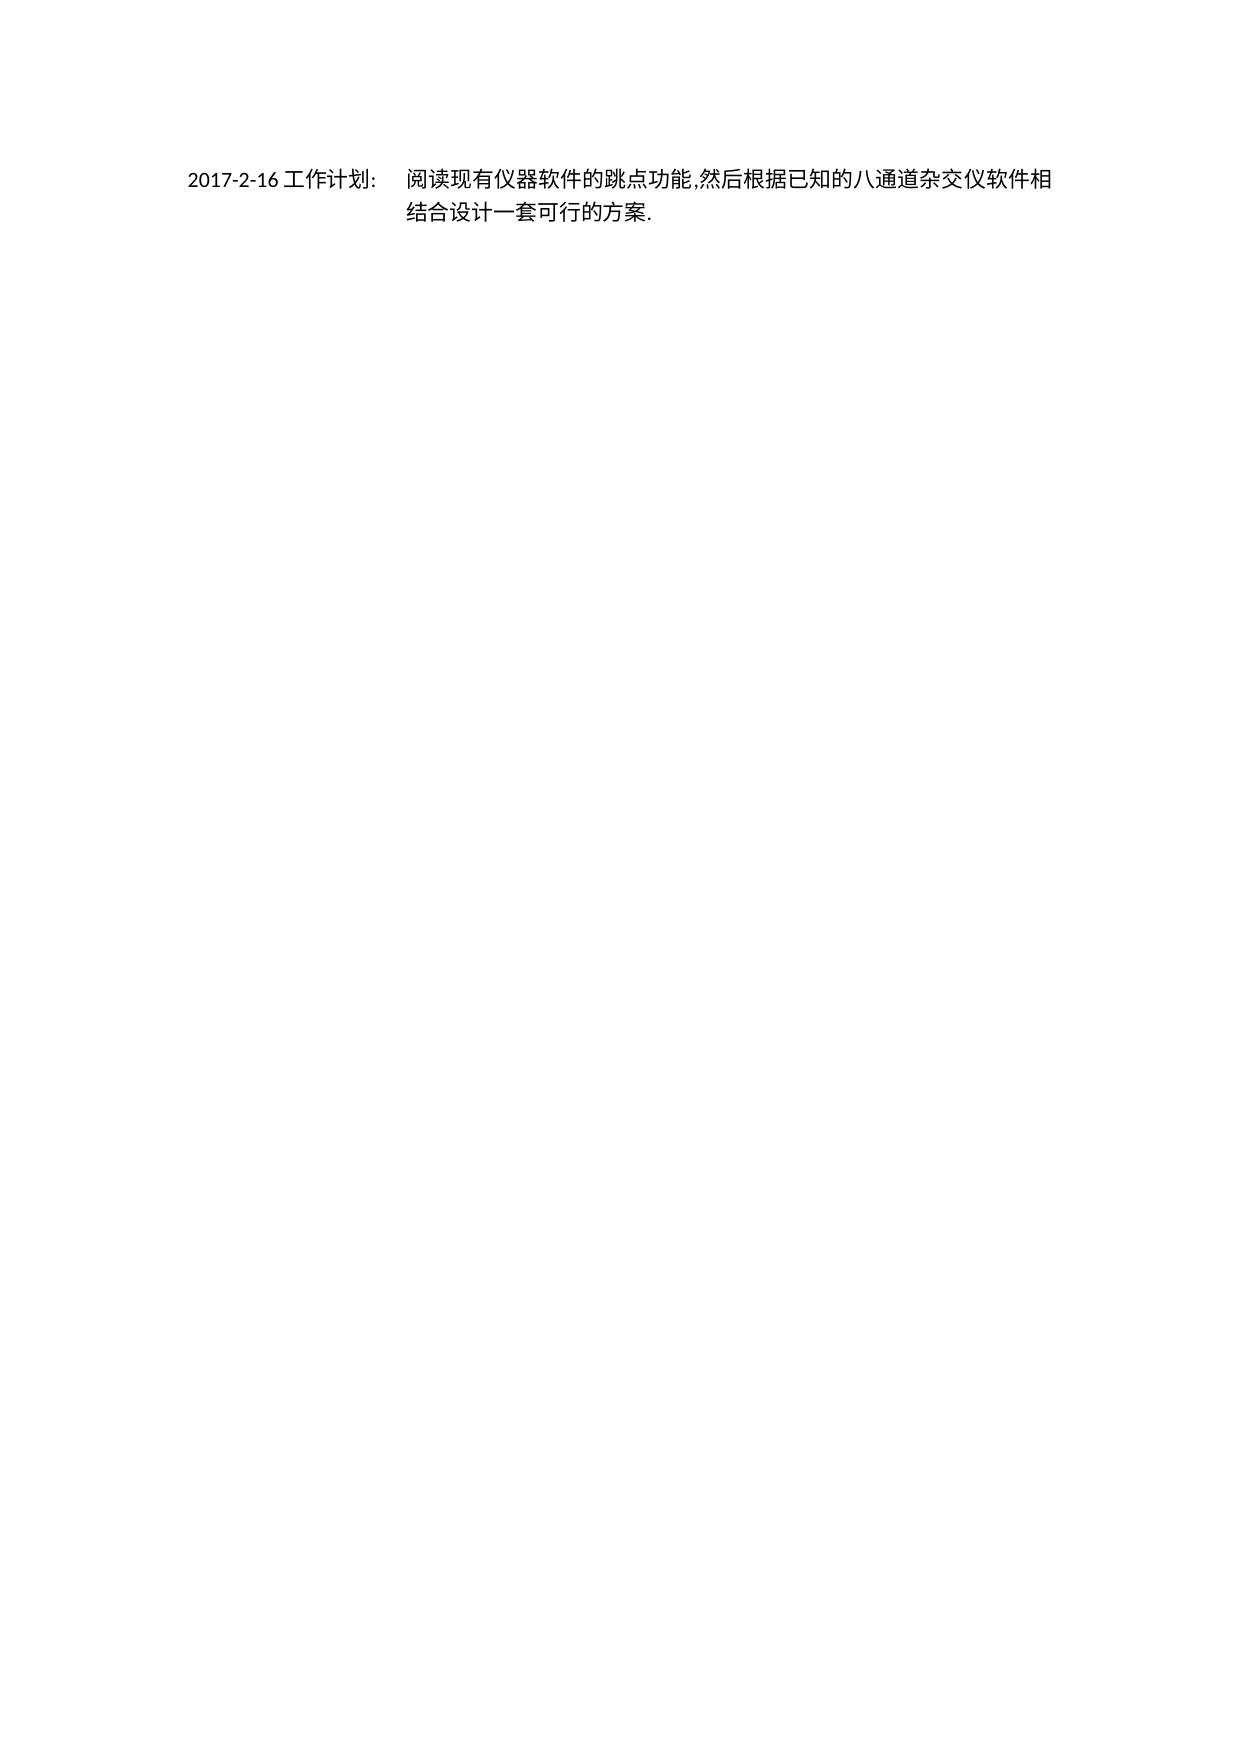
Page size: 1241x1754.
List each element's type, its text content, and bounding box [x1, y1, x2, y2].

text 2017-2-16工作计划: 阅读现有仪器软件的跳点功能,然后根据已知的八通道杂交仪软件相结合设计一套可行的方案. [187, 162, 1053, 227]
